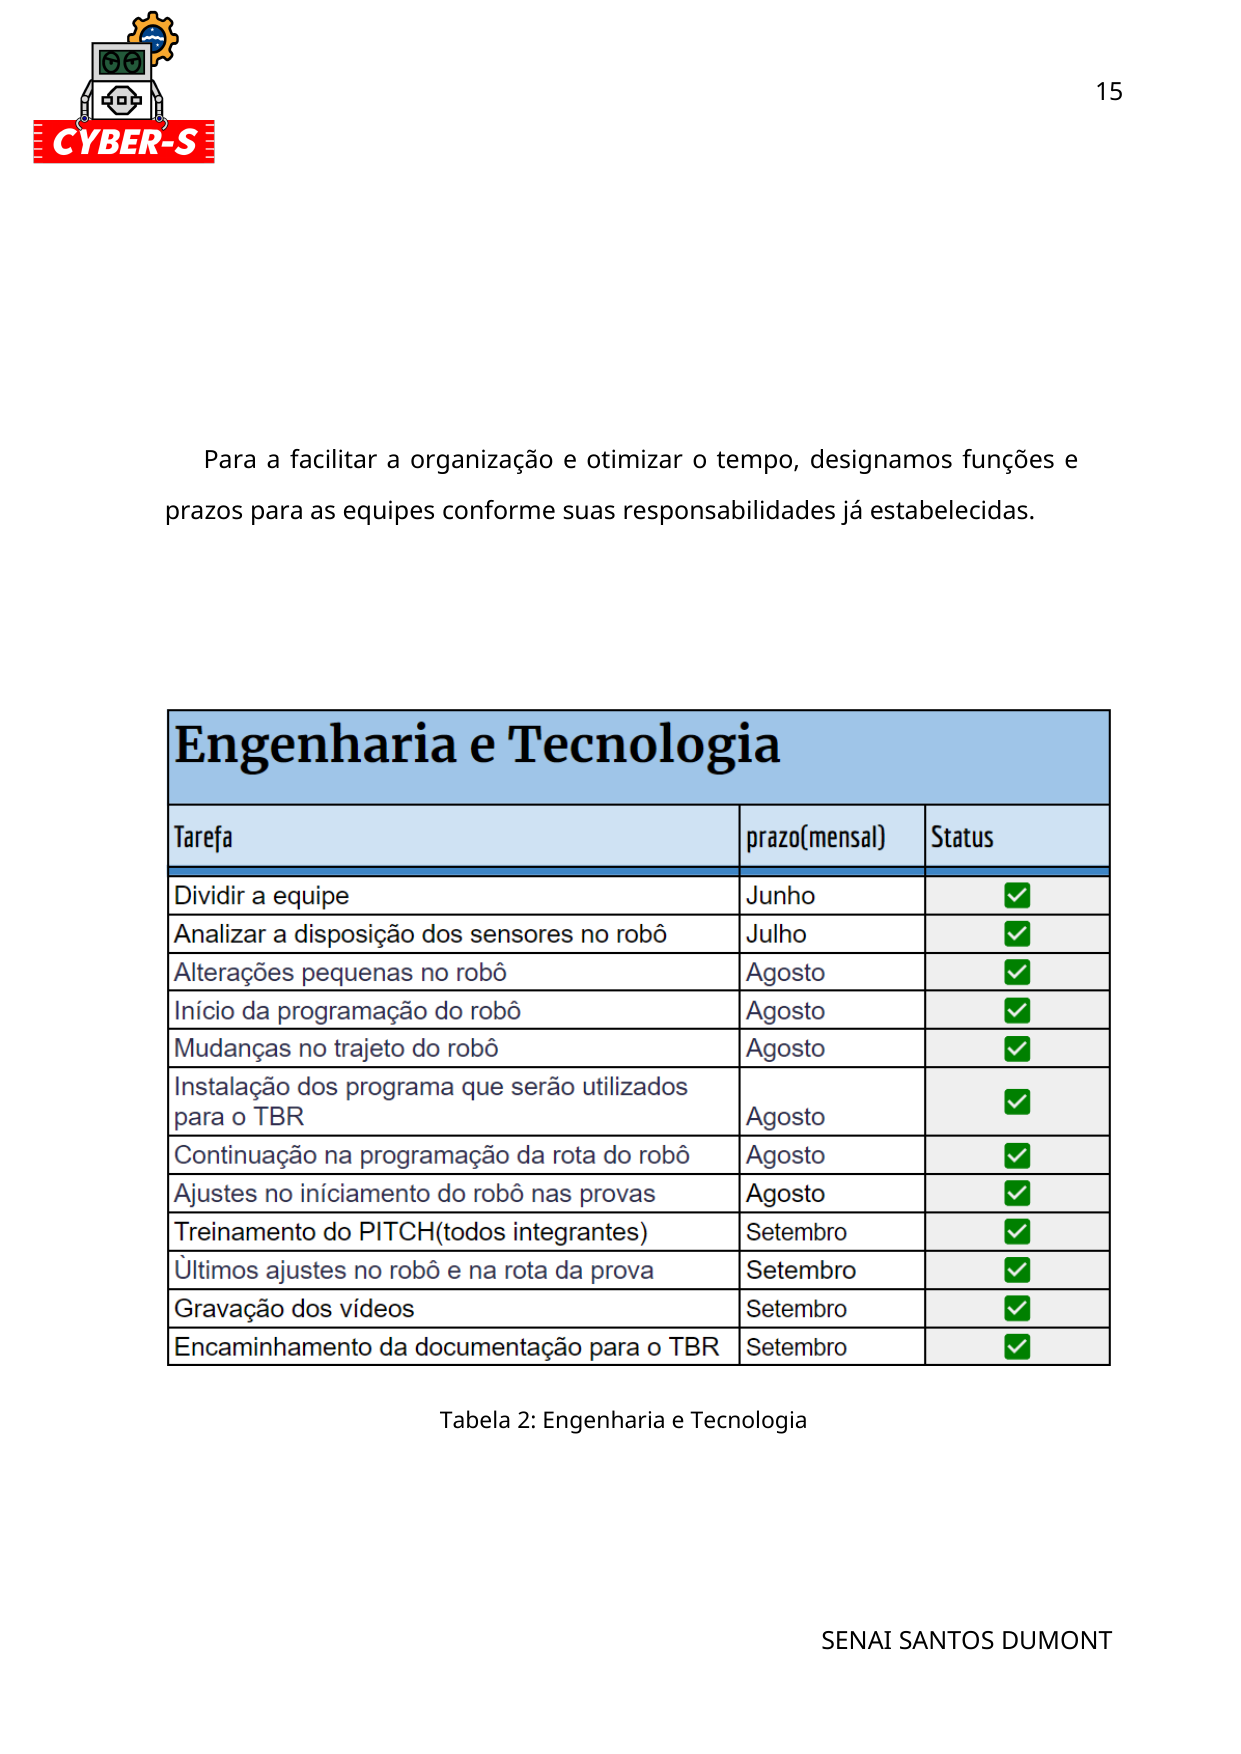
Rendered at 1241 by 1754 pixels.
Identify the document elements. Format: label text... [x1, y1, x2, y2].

text Tabela 2: Engenharia e Tecnologia [439, 1404, 1134, 1435]
text Para a facilitar a organização e otimizar o tempo, designamos funções e prazos para as equipes conforme suas responsabilidades já estabelecidas. [164, 442, 1134, 527]
picture [164, 705, 1115, 1366]
picture [24, 2, 223, 181]
